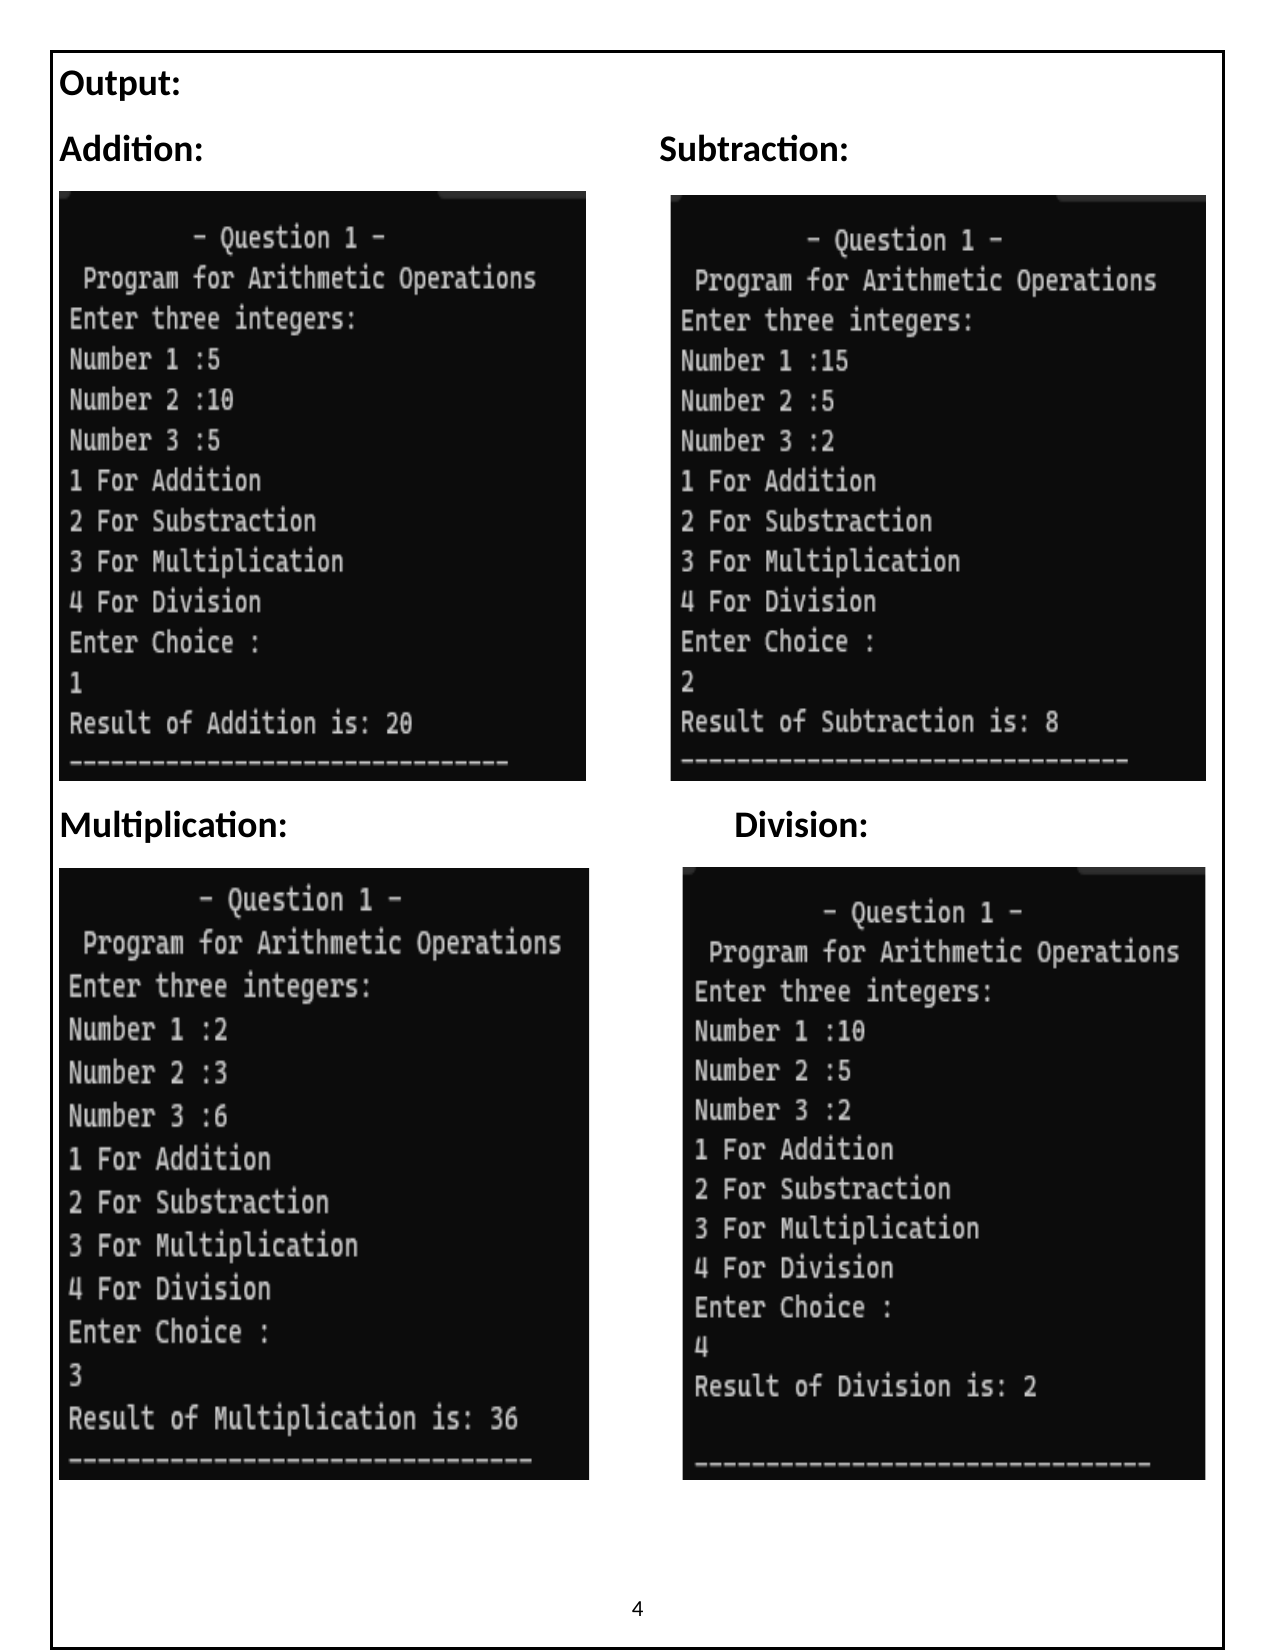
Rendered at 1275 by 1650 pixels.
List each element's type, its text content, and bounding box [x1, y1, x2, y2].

text Multiplication: Division: [59, 801, 1216, 847]
picture [670, 195, 1206, 781]
picture [59, 868, 590, 1480]
picture [59, 191, 586, 781]
text Output: [59, 59, 1216, 105]
picture [682, 867, 1206, 1480]
text Addition: Subtraction: [59, 125, 1216, 171]
